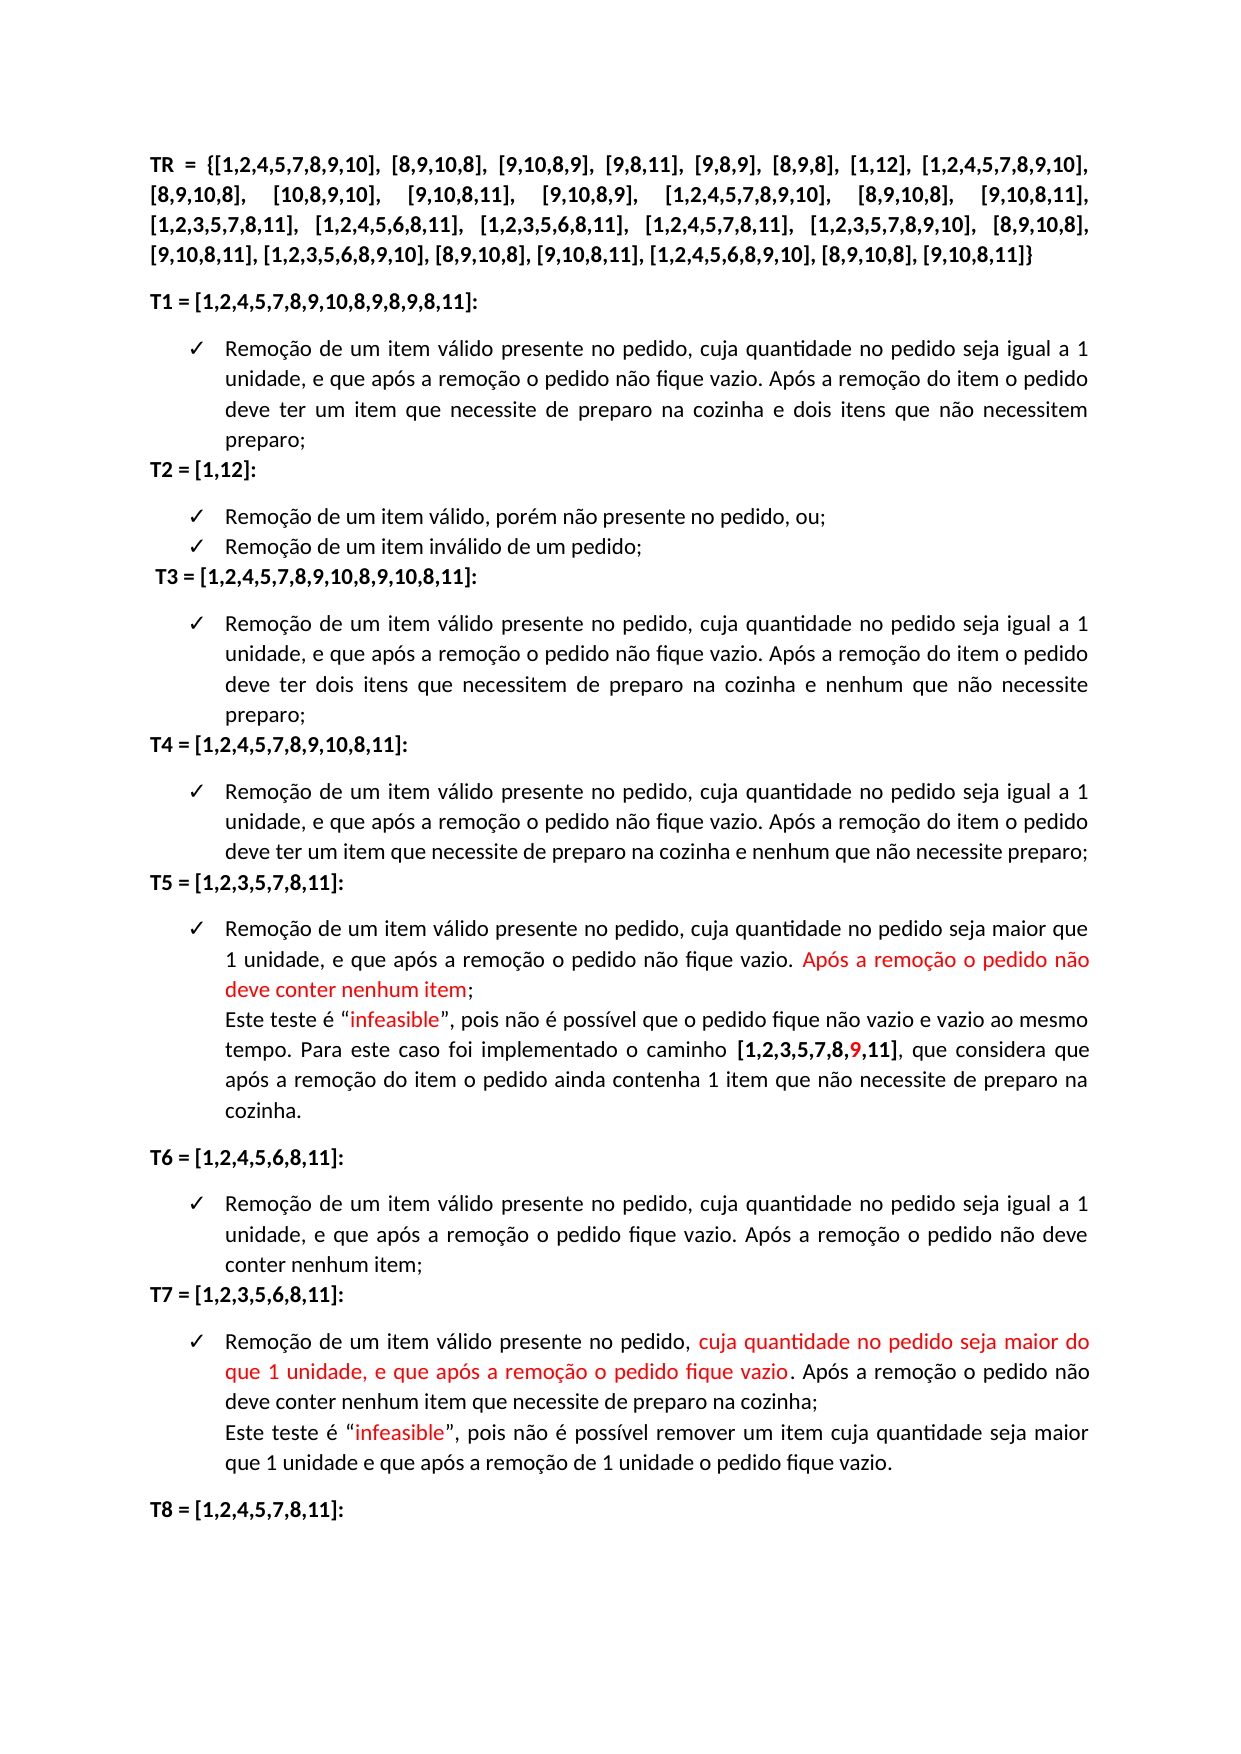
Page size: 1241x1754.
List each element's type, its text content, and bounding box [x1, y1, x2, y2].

text T7 = [1,2,3,5,6,8,11]: [150, 1280, 1090, 1308]
list Remoção de um item válido presente no pedido, cuja quantidade no pedido seja maior que 1 unidade, e que após a remoção o pedido não fique vazio. Após a remoção o pedido não deve conter nenhum item; [187, 914, 1090, 1003]
list Remoção de um item válido, porém não presente no pedido, ou; [187, 502, 1090, 530]
text T2 = [1,12]: [150, 455, 1090, 483]
text T4 = [1,2,4,5,7,8,9,10,8,11]: [150, 730, 1090, 758]
list Remoção de um item inválido de um pedido; [187, 532, 1090, 560]
list Remoção de um item válido presente no pedido, cuja quantidade no pedido seja igual a 1 unidade, e que após a remoção o pedido não fique vazio. Após a remoção do item o pedido deve ter dois itens que necessitem de preparo na cozinha e nenhum que não necessite preparo; [187, 609, 1090, 728]
list Remoção de um item válido presente no pedido, cuja quantidade no pedido seja igual a 1 unidade, e que após a remoção o pedido fique vazio. Após a remoção o pedido não deve conter nenhum item; [187, 1189, 1090, 1278]
text T8 = [1,2,4,5,7,8,11]: [150, 1495, 1090, 1523]
text T1 = [1,2,4,5,7,8,9,10,8,9,8,9,8,11]: [150, 287, 1090, 316]
text Este teste é “infeasible”, pois não é possível remover um item cuja quantidade seja maior que 1 unidade e que após a remoção de 1 unidade o pedido fique vazio. [225, 1418, 1090, 1476]
text TR = {[1,2,4,5,7,8,9,10], [8,9,10,8], [9,10,8,9], [9,8,11], [9,8,9], [8,9,8], [1,12], [1,2,4,5,7,8,9,10], [8,9,10,8], [10,8,9,10], [9,10,8,11], [9,10,8,9], [1,2,4,5,7,8,9,10], [8,9,10,8], [9,10,8,11], [1,2,3,5,7,8,11], [1,2,4,5,6,8,11], [1,2,3,5,6,8,11], [1,2,4,5,7,8,11], [1,2,3,5,7,8,9,10], [8,9,10,8], [9,10,8,11], [1,2,3,5,6,8,9,10], [8,9,10,8], [9,10,8,11], [1,2,4,5,6,8,9,10], [8,9,10,8], [9,10,8,11]} [150, 150, 1090, 269]
list Remoção de um item válido presente no pedido, cuja quantidade no pedido seja igual a 1 unidade, e que após a remoção o pedido não fique vazio. Após a remoção do item o pedido deve ter um item que necessite de preparo na cozinha e nenhum que não necessite preparo; [187, 777, 1090, 866]
text Este teste é “infeasible”, pois não é possível que o pedido fique não vazio e vazio ao mesmo tempo. Para este caso foi implementado o caminho [1,2,3,5,7,8,9,11], que considera que após a remoção do item o pedido ainda contenha 1 item que não necessite de preparo na cozinha. [225, 1005, 1090, 1124]
list Remoção de um item válido presente no pedido, cuja quantidade no pedido seja igual a 1 unidade, e que após a remoção o pedido não fique vazio. Após a remoção do item o pedido deve ter um item que necessite de preparo na cozinha e dois itens que não necessitem preparo; [187, 334, 1090, 453]
list Remoção de um item válido presente no pedido, cuja quantidade no pedido seja maior do que 1 unidade, e que após a remoção o pedido fique vazio. Após a remoção o pedido não deve conter nenhum item que necessite de preparo na cozinha; [187, 1327, 1090, 1416]
text T6 = [1,2,4,5,6,8,11]: [150, 1143, 1090, 1171]
text T3 = [1,2,4,5,7,8,9,10,8,9,10,8,11]: [150, 562, 1090, 591]
text T5 = [1,2,3,5,7,8,11]: [150, 868, 1090, 896]
